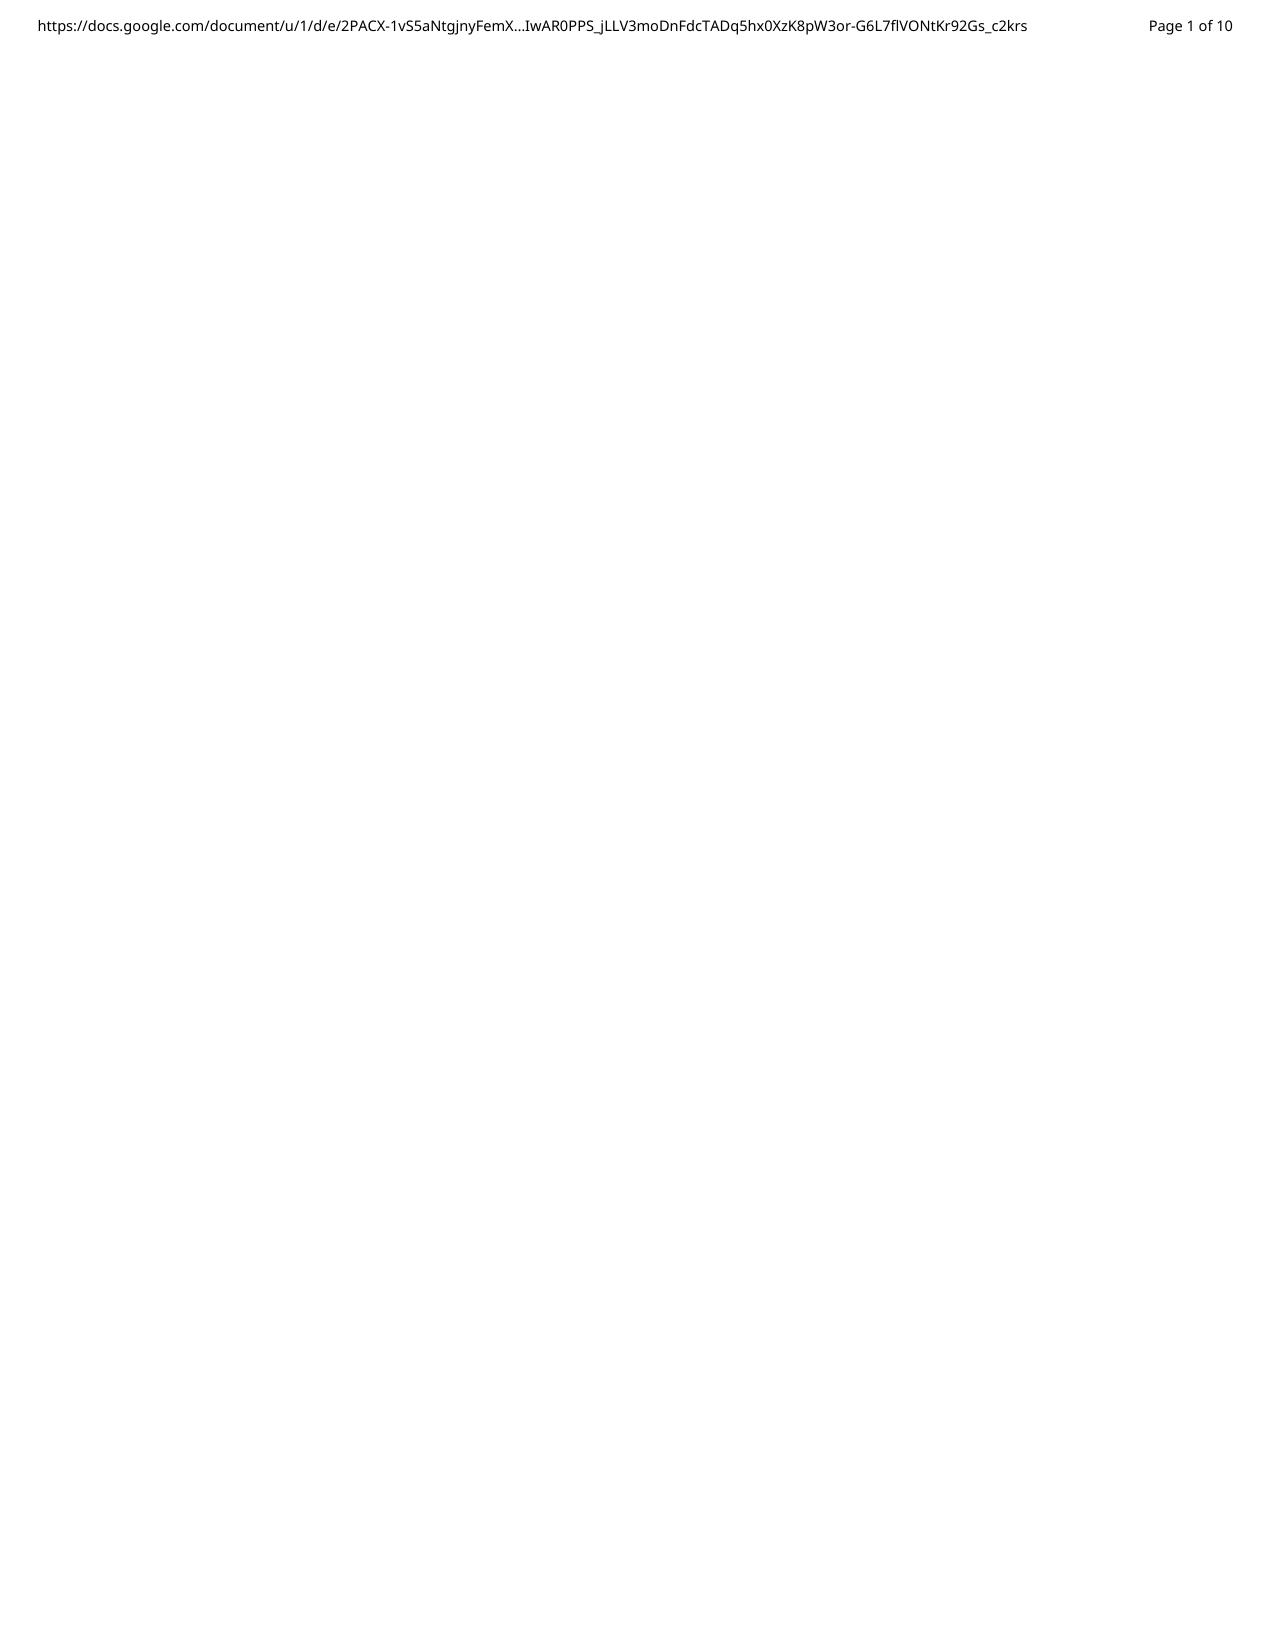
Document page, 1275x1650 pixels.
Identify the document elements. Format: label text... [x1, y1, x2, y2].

text https://docs.google.com/document/u/1/d/e/2PACX-1vS5aNtgjnyFemX…IwAR0PPS_jLLV3moDnFdcTADq5hx0XzK8pW3or-G6L7flVONtKr92Gs_c2krs Page 1 of 10 [37, 18, 1239, 35]
